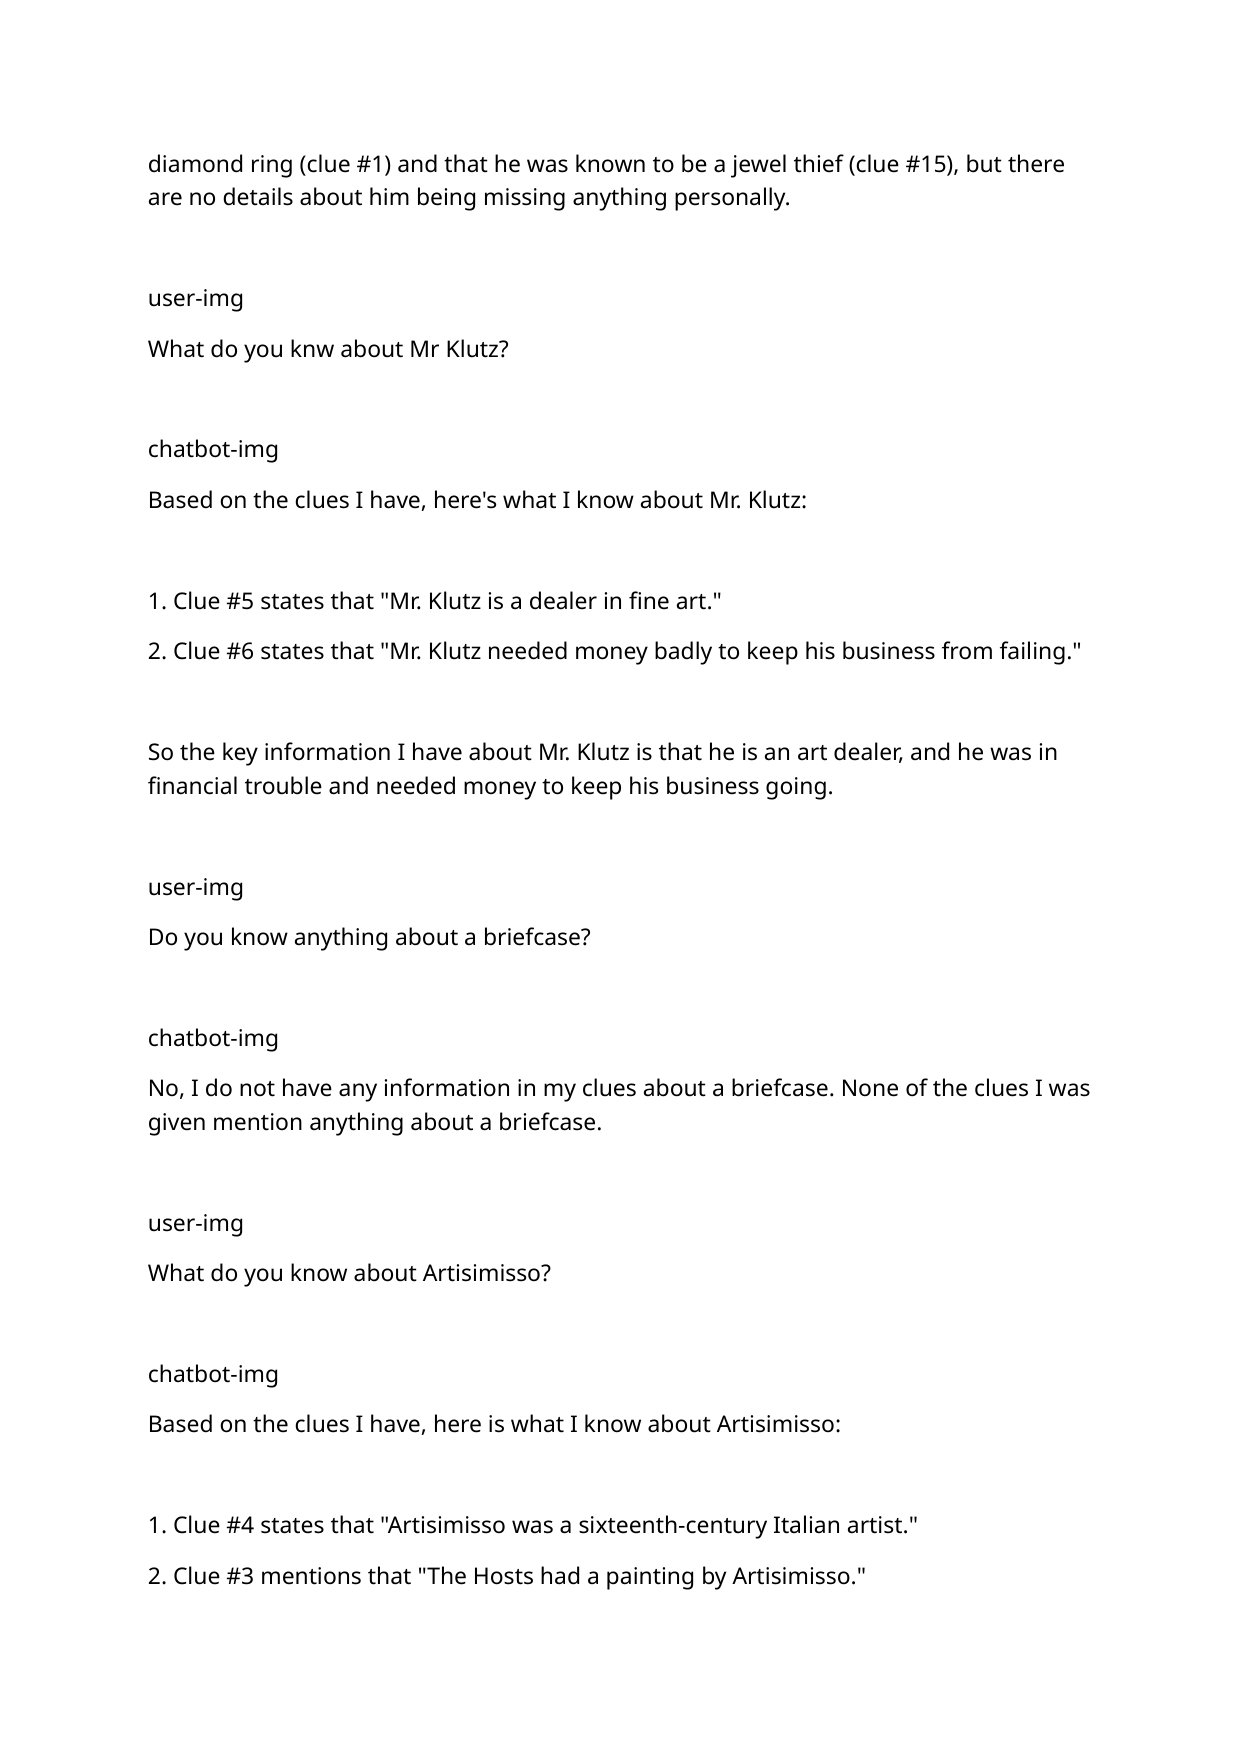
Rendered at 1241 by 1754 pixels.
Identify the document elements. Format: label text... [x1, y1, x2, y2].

text chatbot-img [148, 433, 1093, 465]
text Do you know anything about a briefcase? [148, 921, 1093, 952]
text chatbot-img [148, 1022, 1093, 1053]
text 2. Clue #6 states that "Mr. Klutz needed money badly to keep his business from failing." [148, 635, 1093, 666]
text No, I do not have any information in my clues about a briefcase. None of the clues I was given mention anything about a briefcase. [148, 1072, 1093, 1137]
text What do you know about Artisimisso? [148, 1257, 1093, 1288]
text user-img [148, 871, 1093, 902]
text What do you knw about Mr Klutz? [148, 333, 1093, 364]
text Based on the clues I have, here's what I know about Mr. Klutz: [148, 484, 1093, 515]
text chatbot-img [148, 1358, 1093, 1389]
text user-img [148, 282, 1093, 313]
text 1. Clue #4 states that "Artisimisso was a sixteenth-century Italian artist." [148, 1509, 1093, 1541]
text user-img [148, 1207, 1093, 1238]
text 2. Clue #3 mentions that "The Hosts had a painting by Artisimisso." [148, 1560, 1093, 1591]
text 1. Clue #5 states that "Mr. Klutz is a dealer in fine art." [148, 585, 1093, 616]
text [148, 148, 1093, 213]
text Based on the clues I have, here is what I know about Artisimisso: [148, 1408, 1093, 1440]
text So the key information I have about Mr. Klutz is that he is an art dealer, and he was in financial trouble and needed money to keep his business going. [148, 736, 1093, 801]
